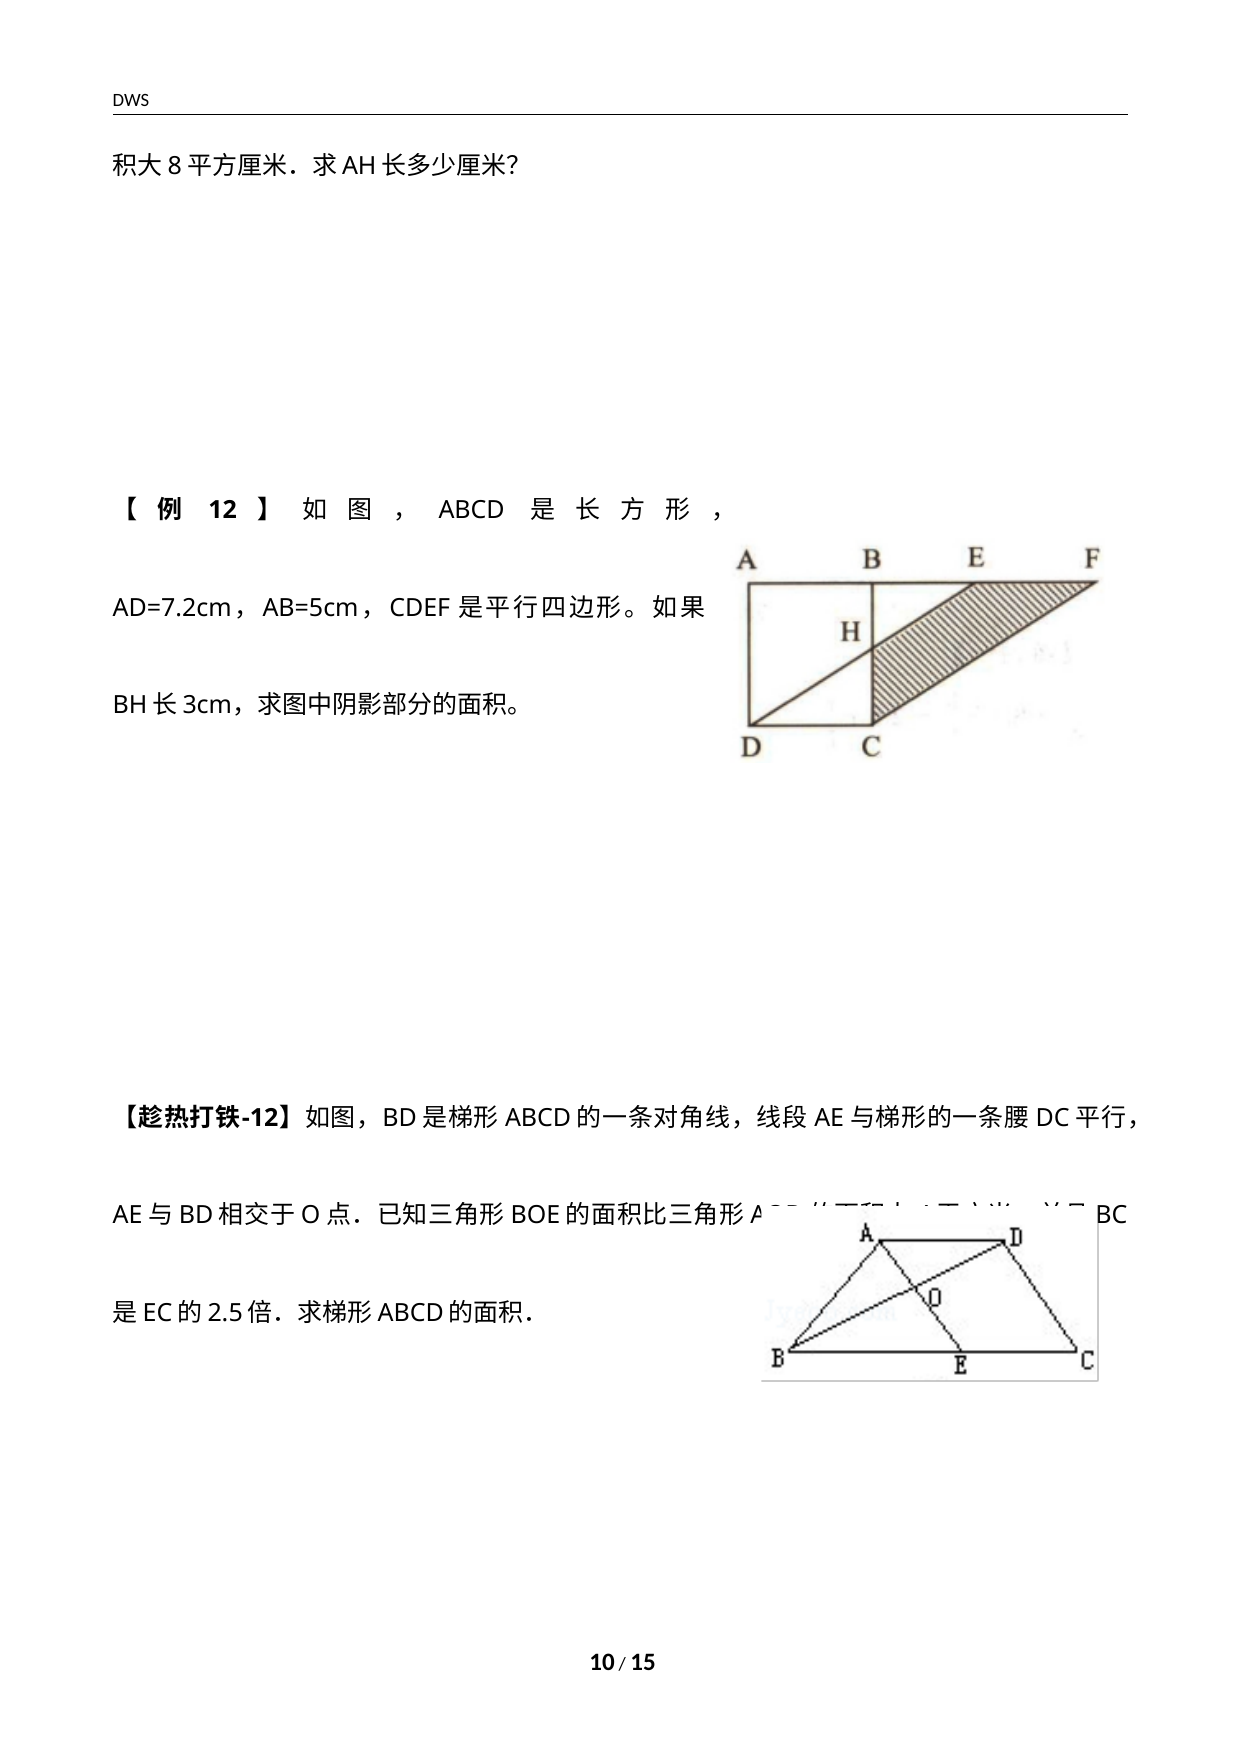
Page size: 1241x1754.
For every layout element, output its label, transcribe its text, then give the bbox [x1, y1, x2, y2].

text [112, 131, 1128, 196]
picture [728, 537, 1110, 762]
picture [761, 1206, 1101, 1384]
text 【趁热打铁-12】如图，BD是梯形ABCD的一条对角线，线段AE与梯形的一条腰DC平行，AE与BD相交于O点．已知三角形BOE的面积比三角形AOD的面积大4平方米，并且BC是EC的2.5倍．求梯形ABCD的面积． [112, 1083, 1128, 1343]
